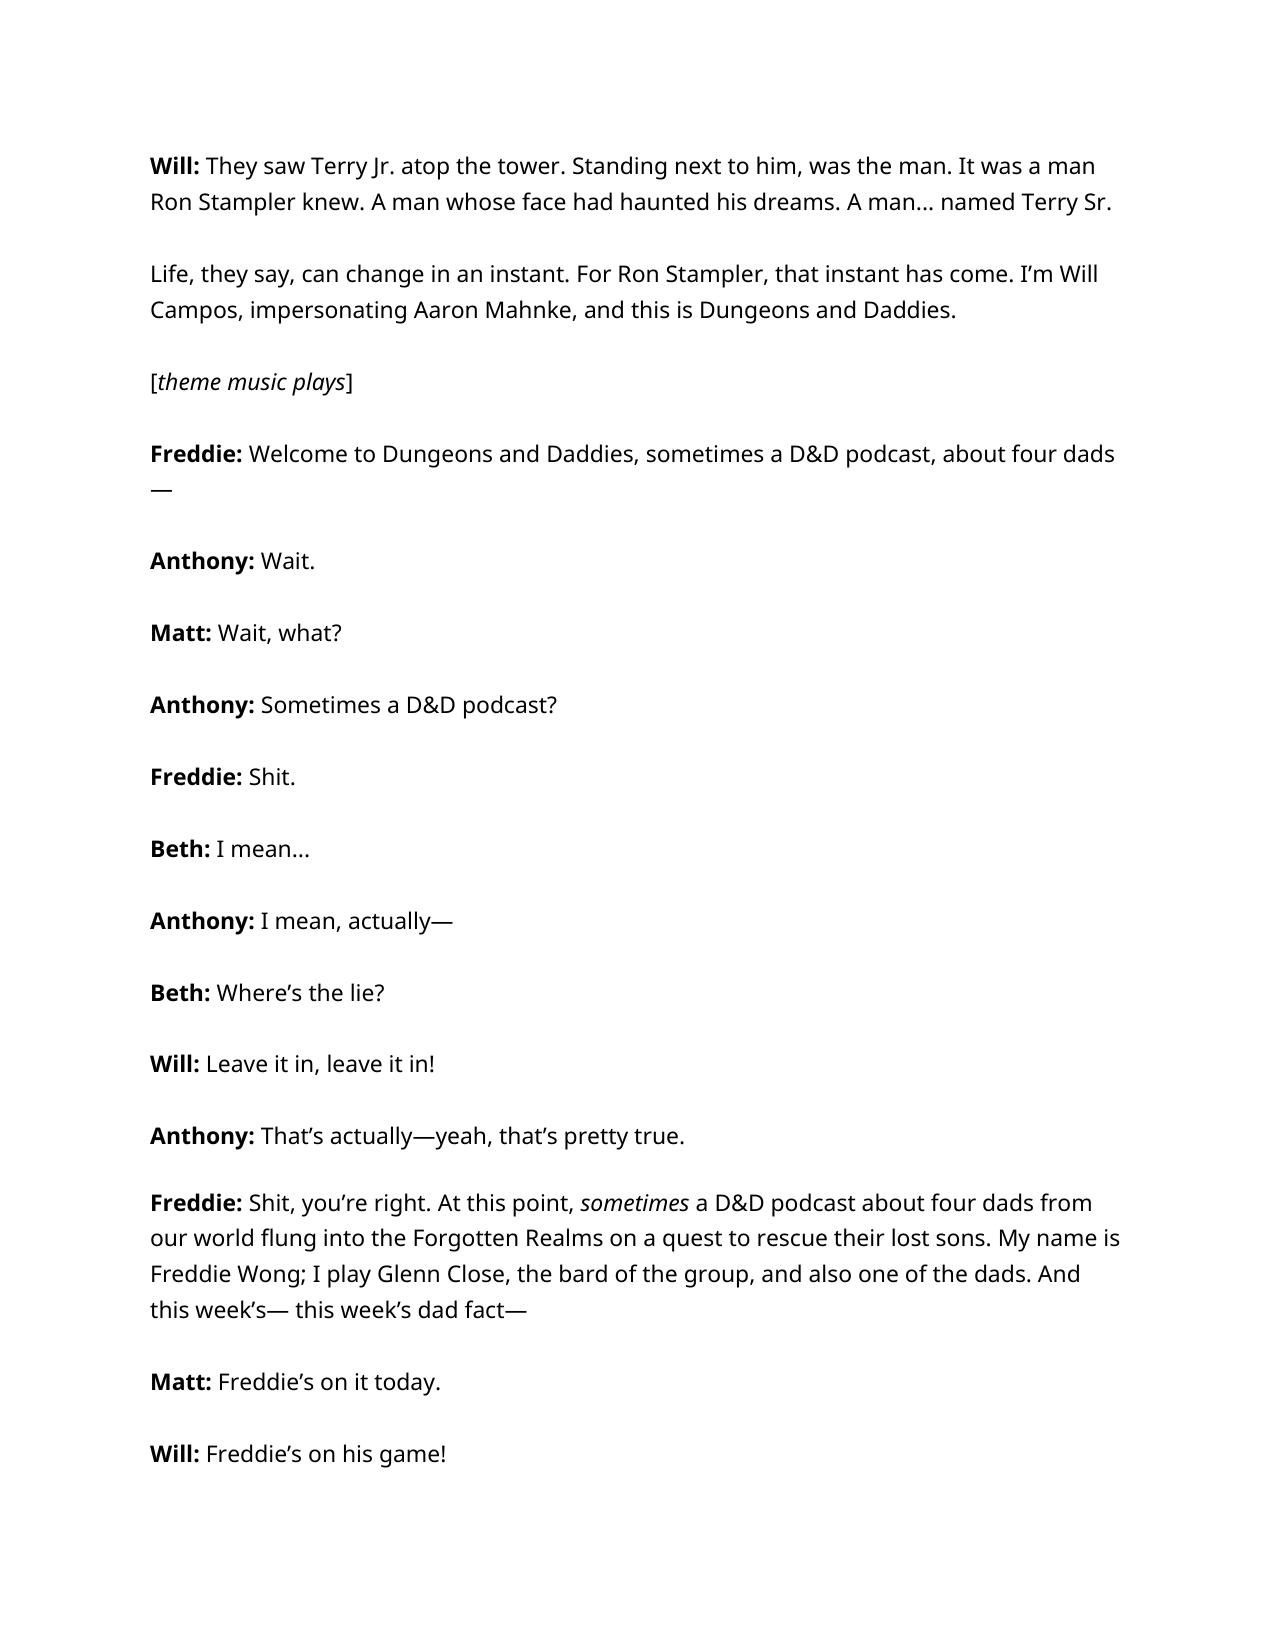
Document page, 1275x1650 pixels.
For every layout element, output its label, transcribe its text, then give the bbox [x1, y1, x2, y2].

text Anthony: Wait. [150, 545, 1125, 577]
text Will: They saw Terry Jr. atop the tower. Standing next to him, was the man. It was a man Ron Stampler knew. A man whose face had haunted his dreams. A man... named Terry Sr. [150, 150, 1125, 217]
text Freddie: Shit, you’re right. At this point, sometimes a D&D podcast about four dads from our world flung into the Forgotten Realms on a quest to rescue their lost sons. My name is Freddie Wong; I play Glenn Close, the bard of the group, and also one of the dads. And this week’s— this week’s dad fact— [150, 1186, 1125, 1326]
text Beth: I mean... [150, 833, 1125, 864]
text Anthony: Sometimes a D&D podcast? [150, 689, 1125, 720]
text [theme music plays] [150, 366, 1125, 397]
text Matt: Wait, what? [150, 617, 1125, 648]
text Matt: Freddie’s on it today. [150, 1366, 1125, 1397]
text Life, they say, can change in an instant. For Ron Stampler, that instant has come. I’m Will Campos, impersonating Aaron Mahnke, and this is Dungeons and Daddies. [150, 258, 1125, 325]
text Beth: Where’s the lie? [150, 977, 1125, 1008]
text Will: Leave it in, leave it in! [150, 1048, 1125, 1080]
text Anthony: I mean, actually— [150, 905, 1125, 936]
text Freddie: Shit. [150, 761, 1125, 792]
text Freddie: Welcome to Dungeons and Daddies, sometimes a D&D podcast, about four dads— [150, 437, 1125, 505]
text Anthony: That’s actually—yeah, that’s pretty true. [150, 1120, 1125, 1152]
text Will: Freddie’s on his game! [150, 1438, 1125, 1469]
